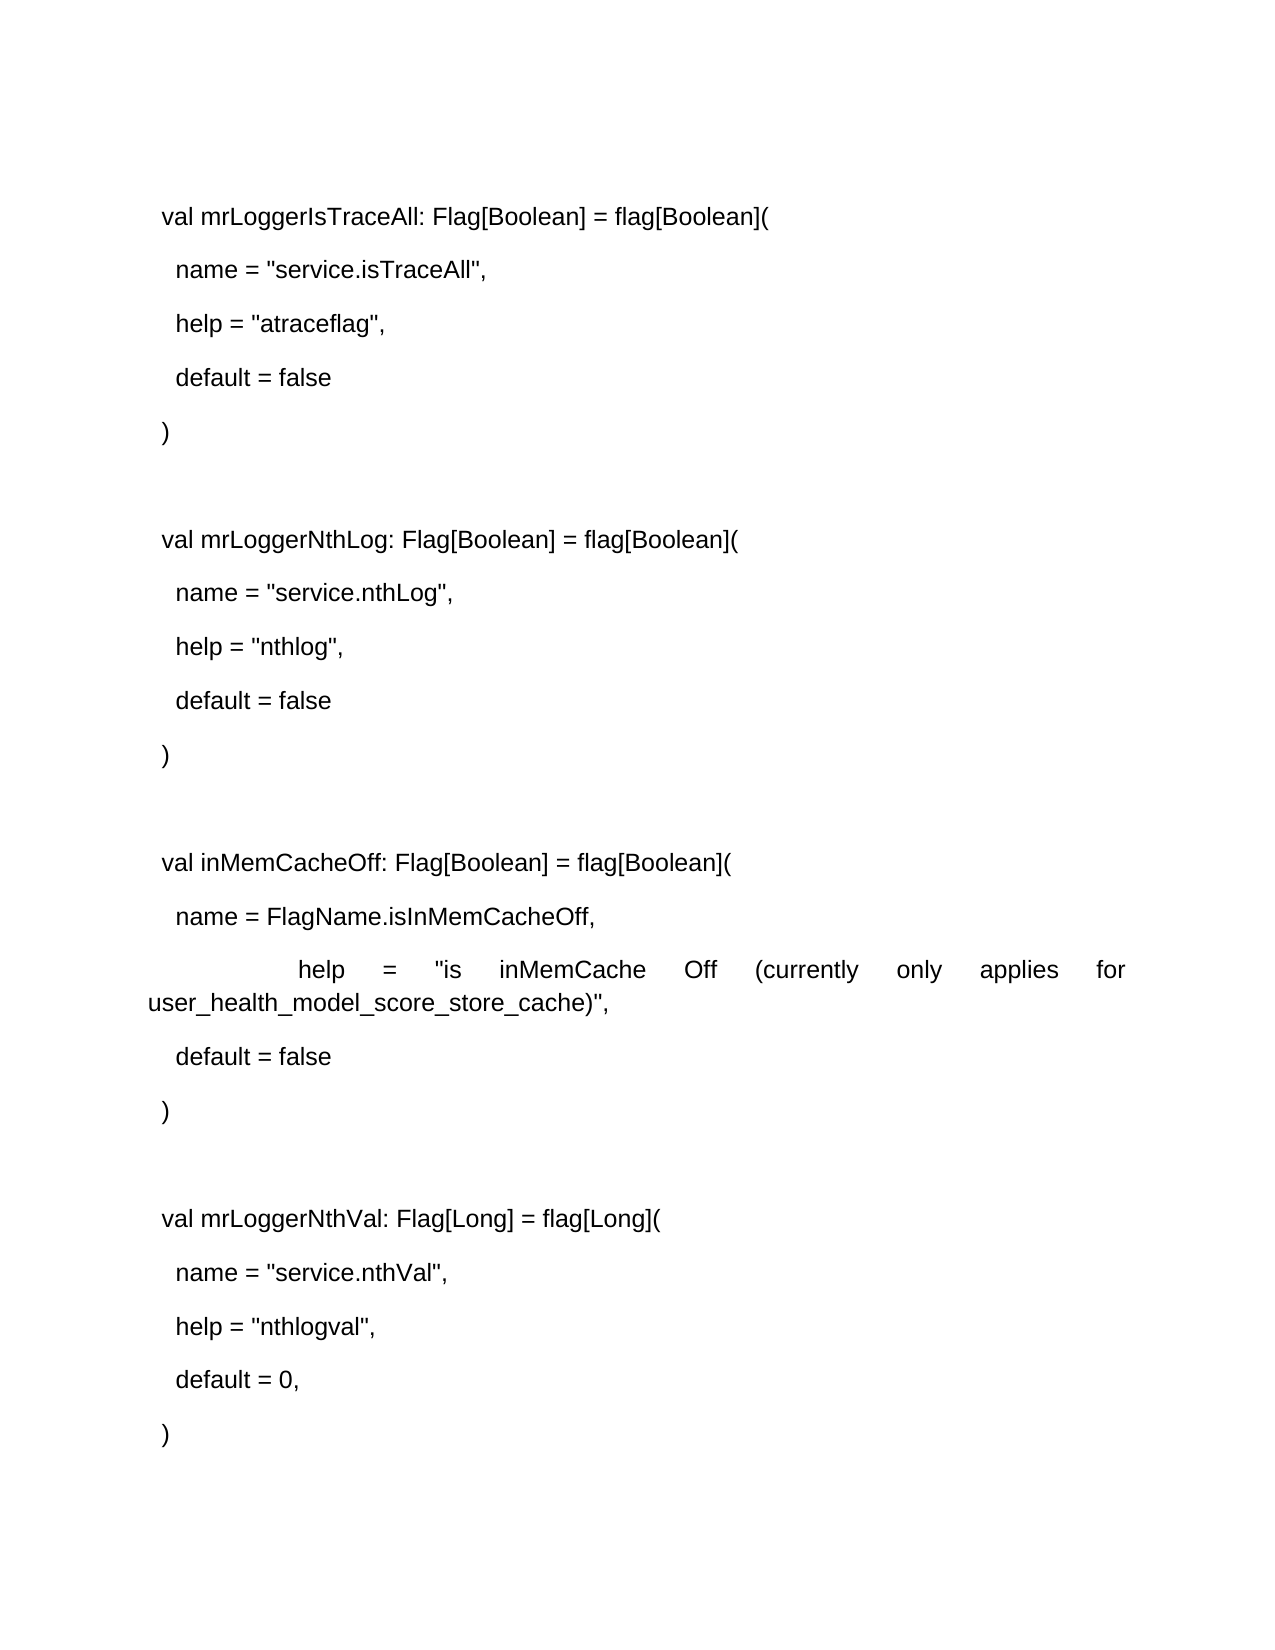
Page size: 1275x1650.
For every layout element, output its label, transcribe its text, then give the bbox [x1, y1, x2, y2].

text name = FlagName.isInMemCacheOff, [148, 902, 1127, 930]
text help = "is inMemCache Off (currently only applies for user_health_model_score_store_cache)", [148, 955, 1127, 1017]
text val inMemCacheOff: Flag[Boolean] = flag[Boolean]( [148, 848, 1127, 876]
text val mrLoggerNthLog: Flag[Boolean] = flag[Boolean]( [148, 524, 1127, 553]
text help = "atraceflag", [148, 309, 1127, 338]
text default = 0, [148, 1365, 1127, 1394]
text ) [148, 1096, 1127, 1125]
text val mrLoggerIsTraceAll: Flag[Boolean] = flag[Boolean]( [148, 201, 1127, 230]
text name = "service.nthVal", [148, 1258, 1127, 1286]
text help = "nthlog", [148, 632, 1127, 661]
text default = false [148, 1042, 1127, 1071]
text default = false [148, 363, 1127, 392]
text default = false [148, 686, 1127, 715]
text name = "service.nthLog", [148, 578, 1127, 607]
text val mrLoggerNthVal: Flag[Long] = flag[Long]( [148, 1204, 1127, 1233]
text ) [148, 1419, 1127, 1448]
text ) [148, 417, 1127, 446]
text help = "nthlogval", [148, 1312, 1127, 1340]
text name = "service.isTraceAll", [148, 255, 1127, 284]
text ) [148, 740, 1127, 769]
